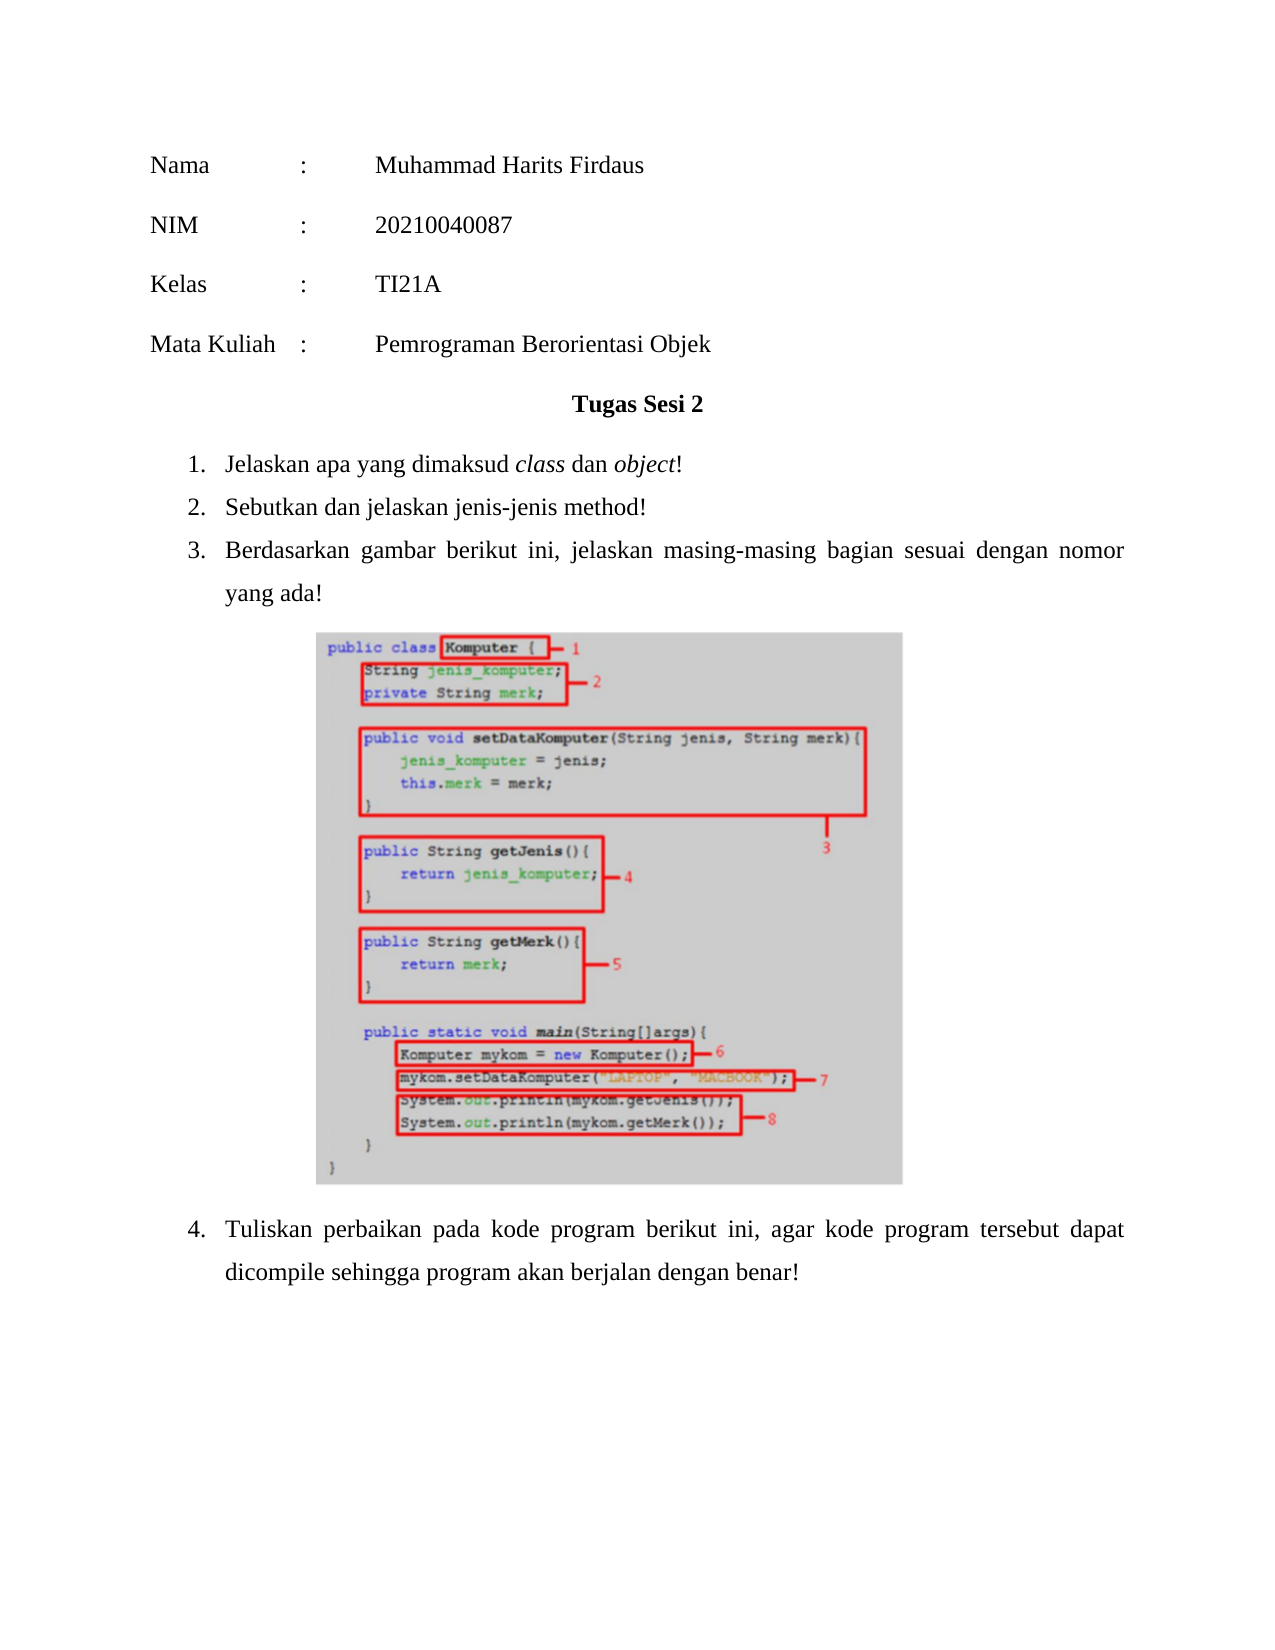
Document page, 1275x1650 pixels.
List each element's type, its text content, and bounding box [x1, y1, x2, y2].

list Berdasarkan gambar berikut ini, jelaskan masing-masing bagian sesuai dengan nomor yang ada! [187, 535, 1125, 607]
list Tuliskan perbaikan pada kode program berikut ini, agar kode program tersebut dapat dicompile sehingga program akan berjalan dengan benar! [187, 1214, 1125, 1286]
text Nama : Muhammad Harits Firdaus [150, 150, 1125, 179]
text NIM : 20210040087 [150, 210, 1125, 238]
text Kelas : TI21A [150, 269, 1125, 298]
text Mata Kuliah : Pemrograman Berorientasi Objek [150, 329, 1125, 358]
picture [225, 621, 983, 1201]
list Sebutkan dan jelaskan jenis-jenis method! [187, 492, 1125, 521]
list Jelaskan apa yang dimaksud class dan object! [187, 449, 1125, 478]
text Tugas Sesi 2 [150, 389, 1125, 418]
